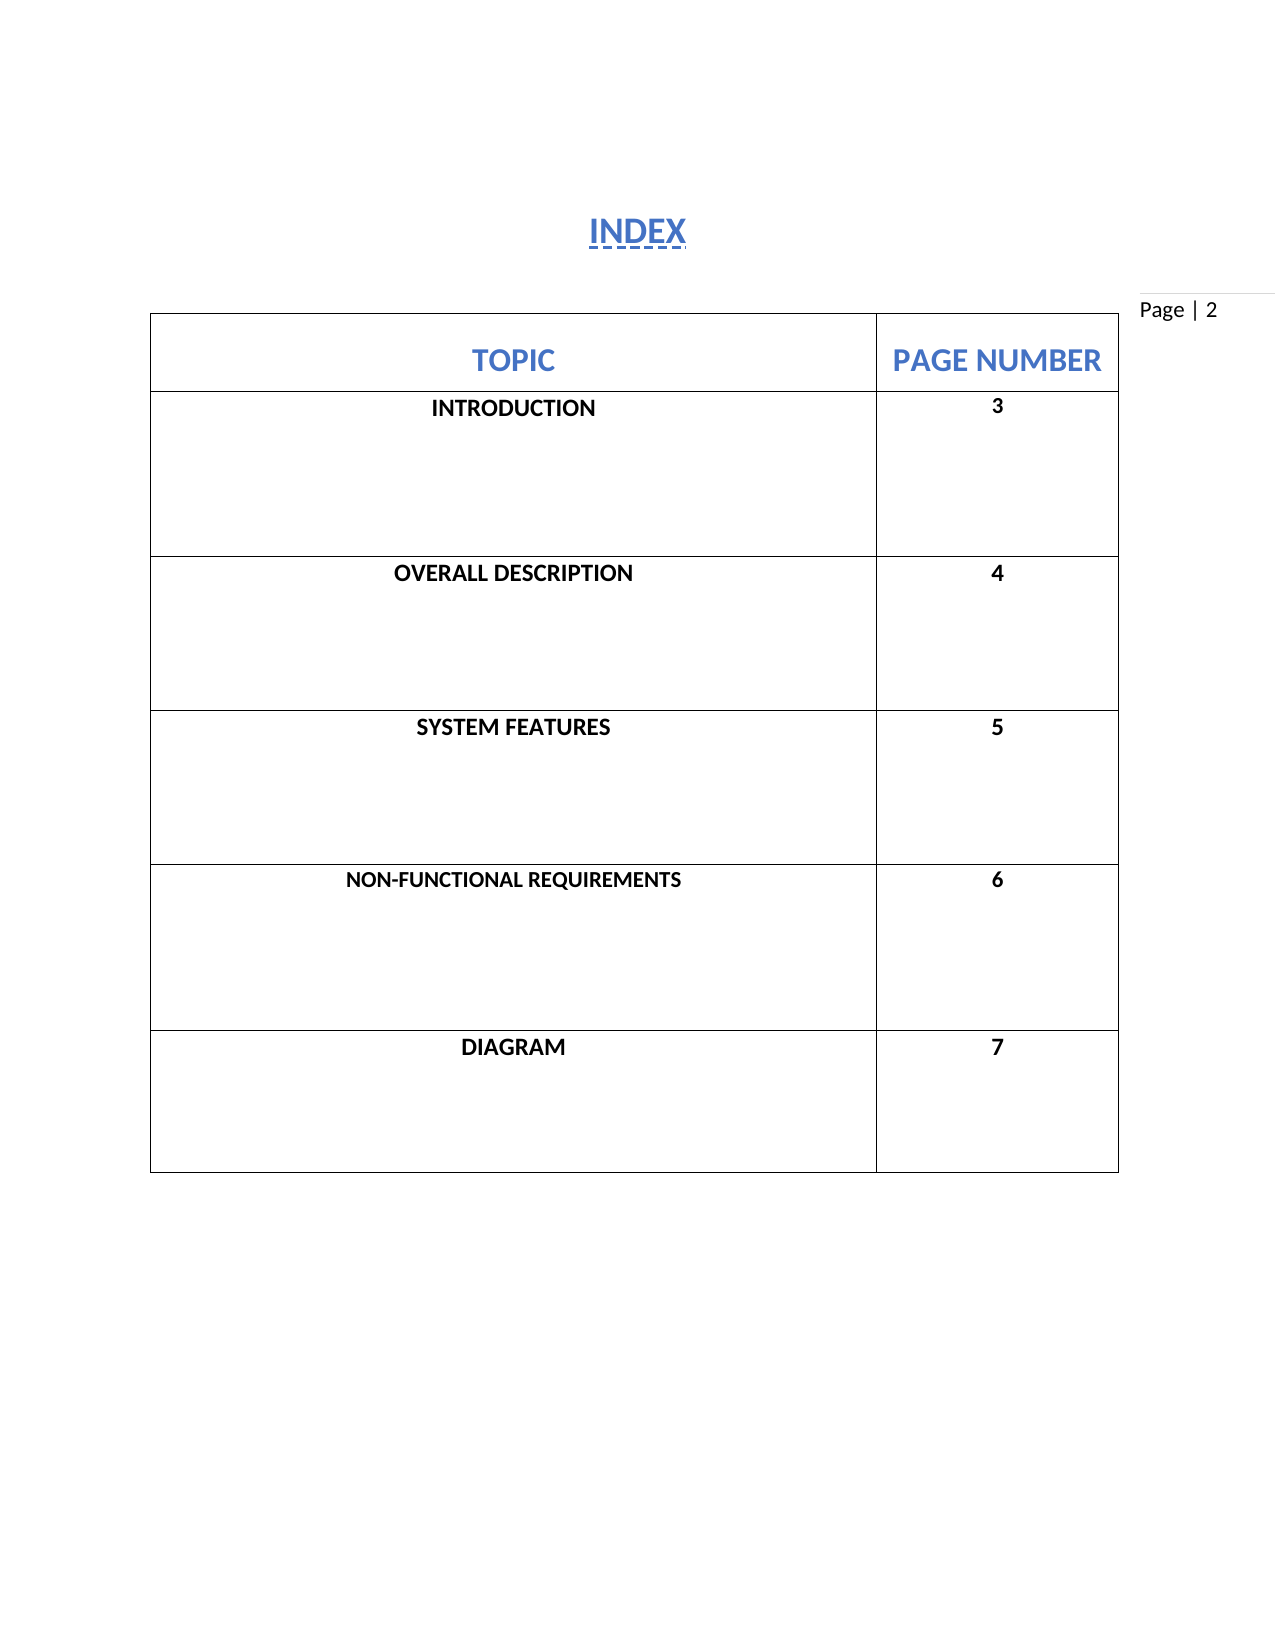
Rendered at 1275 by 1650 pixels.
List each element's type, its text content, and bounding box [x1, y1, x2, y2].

table_cell 5 [877, 711, 1118, 864]
table_header PAGE NUMBER [877, 314, 1118, 391]
table_cell DIAGRAM [151, 1031, 876, 1172]
subtitle INDEX [150, 207, 1125, 253]
table_cell 4 [877, 557, 1118, 710]
table_cell 7 [877, 1031, 1118, 1172]
table_cell 6 [877, 865, 1118, 1029]
table_cell NON-FUNCTIONAL REQUIREMENTS [151, 865, 876, 1029]
table_cell OVERALL DESCRIPTION [151, 557, 876, 710]
table_header TOPIC [151, 314, 876, 391]
table_cell SYSTEM FEATURES [151, 711, 876, 864]
table_cell 3 [877, 392, 1118, 556]
table_cell INTRODUCTION [151, 392, 876, 556]
